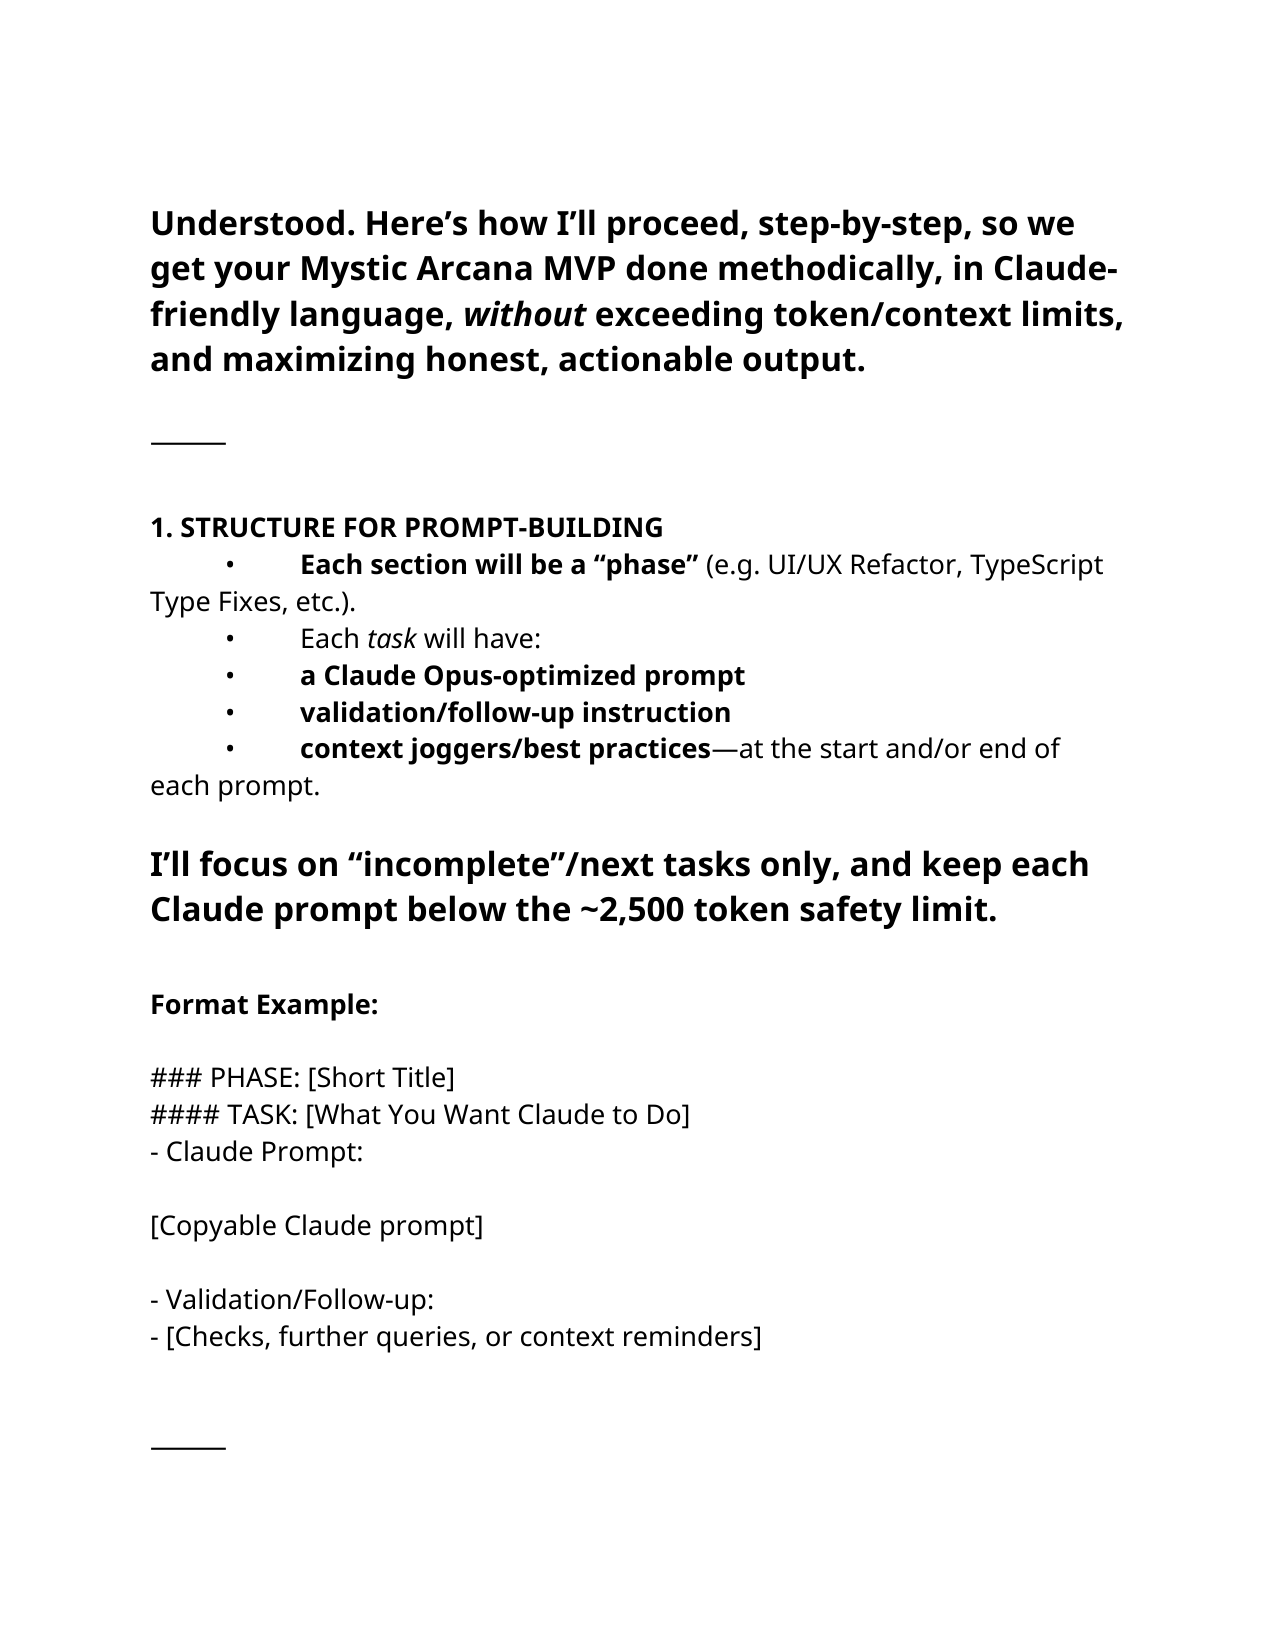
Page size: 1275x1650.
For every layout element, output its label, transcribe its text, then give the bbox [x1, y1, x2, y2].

text - [Checks, further queries, or context reminders] [150, 1317, 1125, 1354]
text ### PHASE: [Short Title] [150, 1059, 1125, 1096]
text • context joggers/best practices—at the start and/or end of each prompt. [150, 730, 1125, 804]
text • Each section will be a “phase” (e.g. UI/UX Refactor, TypeScript Type Fixes, etc.). [150, 546, 1125, 619]
text ⸻ [150, 422, 1125, 459]
text • validation/follow-up instruction [150, 693, 1125, 730]
text Format Example: [150, 985, 1125, 1022]
text • a Claude Opus-optimized prompt [150, 656, 1125, 693]
text [Copyable Claude prompt] [150, 1206, 1125, 1243]
text - Validation/Follow-up: [150, 1280, 1125, 1317]
text • Each task will have: [150, 619, 1125, 656]
text - Claude Prompt: [150, 1133, 1125, 1169]
text ⸻ [150, 1428, 1125, 1464]
text I’ll focus on “incomplete”/next tasks only, and keep each Claude prompt below the ~2,500 token safety limit. [150, 841, 1125, 931]
text #### TASK: [What You Want Claude to Do] [150, 1096, 1125, 1133]
text 1. STRUCTURE FOR PROMPT-BUILDING [150, 509, 1125, 546]
text Understood. Here’s how I’ll proceed, step-by-step, so we get your Mystic Arcana MVP done methodically, in Claude-friendly language, without exceeding token/context limits, and maximizing honest, actionable output. [150, 199, 1125, 381]
